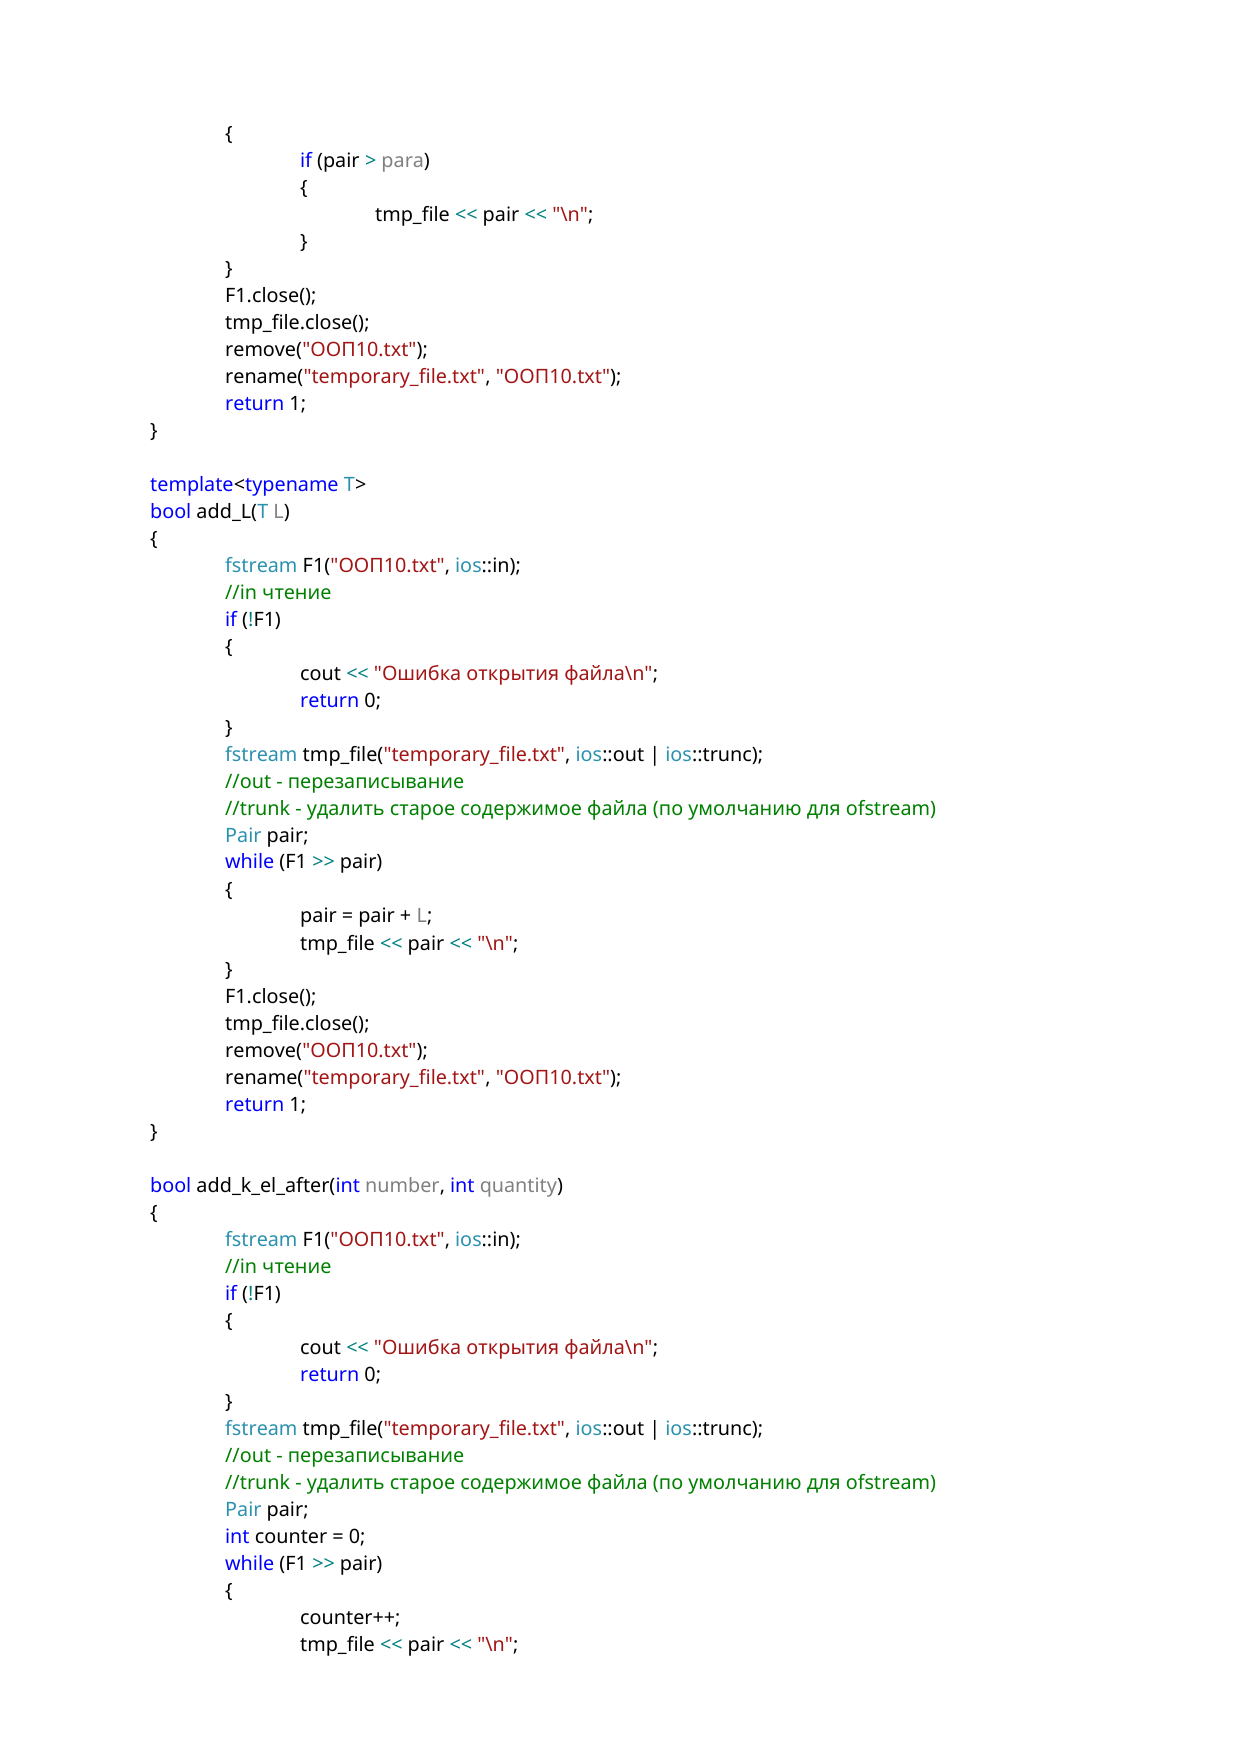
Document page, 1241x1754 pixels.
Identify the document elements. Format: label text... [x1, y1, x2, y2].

text tmp_file << pair << "\n"; [150, 1630, 1152, 1657]
text F1.close(); [150, 983, 1152, 1010]
text tmp_file << pair << "\n"; [150, 200, 1152, 227]
text tmp_file << pair << "\n"; [150, 929, 1152, 956]
text fstream F1("ООП10.txt", ios::in); [150, 551, 1152, 578]
text int counter = 0; [150, 1522, 1152, 1549]
text { [150, 1576, 1152, 1603]
text //out - перезаписывание [150, 767, 1152, 794]
text cout << "Ошибка открытия файла\n"; [150, 659, 1152, 686]
text } [150, 227, 1152, 254]
text } [150, 416, 1152, 443]
text } [150, 956, 1152, 983]
text if (!F1) [150, 1279, 1152, 1306]
text F1.close(); [150, 281, 1152, 308]
text //trunk - удалить старое содержимое файла (по умолчанию для оfstream) [150, 1468, 1152, 1495]
text fstream F1("ООП10.txt", ios::in); [150, 1226, 1152, 1252]
text rename("temporary_file.txt", "ООП10.txt"); [150, 362, 1152, 389]
text cout << "Ошибка открытия файла\n"; [150, 1333, 1152, 1360]
text //out - перезаписывание [150, 1441, 1152, 1468]
text //trunk - удалить старое содержимое файла (по умолчанию для оfstream) [150, 794, 1152, 821]
text return 0; [150, 686, 1152, 713]
text Pair pair; [150, 821, 1152, 848]
text { [150, 632, 1152, 659]
text //in чтение [150, 578, 1152, 605]
text template<typename T> [150, 470, 1152, 497]
text Pair pair; [150, 1495, 1152, 1522]
text bool add_k_el_after(int number, int quantity) [150, 1172, 1152, 1198]
text return 1; [150, 389, 1152, 416]
text { [150, 173, 1152, 200]
text } [150, 713, 1152, 740]
text { [150, 1198, 1152, 1226]
text counter++; [150, 1603, 1152, 1630]
text remove("ООП10.txt"); [150, 335, 1152, 362]
text rename("temporary_file.txt", "ООП10.txt"); [150, 1064, 1152, 1091]
text } [150, 1387, 1152, 1414]
text //in чтение [150, 1252, 1152, 1279]
text remove("ООП10.txt"); [150, 1037, 1152, 1064]
text pair = pair + L; [150, 902, 1152, 929]
text if (pair > para) [150, 146, 1152, 173]
text return 0; [150, 1360, 1152, 1387]
text return 1; [150, 1091, 1152, 1118]
text while (F1 >> pair) [150, 1549, 1152, 1576]
text { [150, 119, 1152, 146]
text } [150, 254, 1152, 281]
text } [150, 1118, 1152, 1144]
text fstream tmp_file("temporary_file.txt", ios::out | ios::trunc); [150, 1414, 1152, 1441]
text { [150, 1306, 1152, 1333]
text bool add_L(T L) [150, 497, 1152, 524]
text while (F1 >> pair) [150, 848, 1152, 875]
text if (!F1) [150, 605, 1152, 632]
text tmp_file.close(); [150, 1010, 1152, 1037]
text { [150, 875, 1152, 902]
text fstream tmp_file("temporary_file.txt", ios::out | ios::trunc); [150, 740, 1152, 767]
text tmp_file.close(); [150, 308, 1152, 335]
text { [150, 524, 1152, 551]
